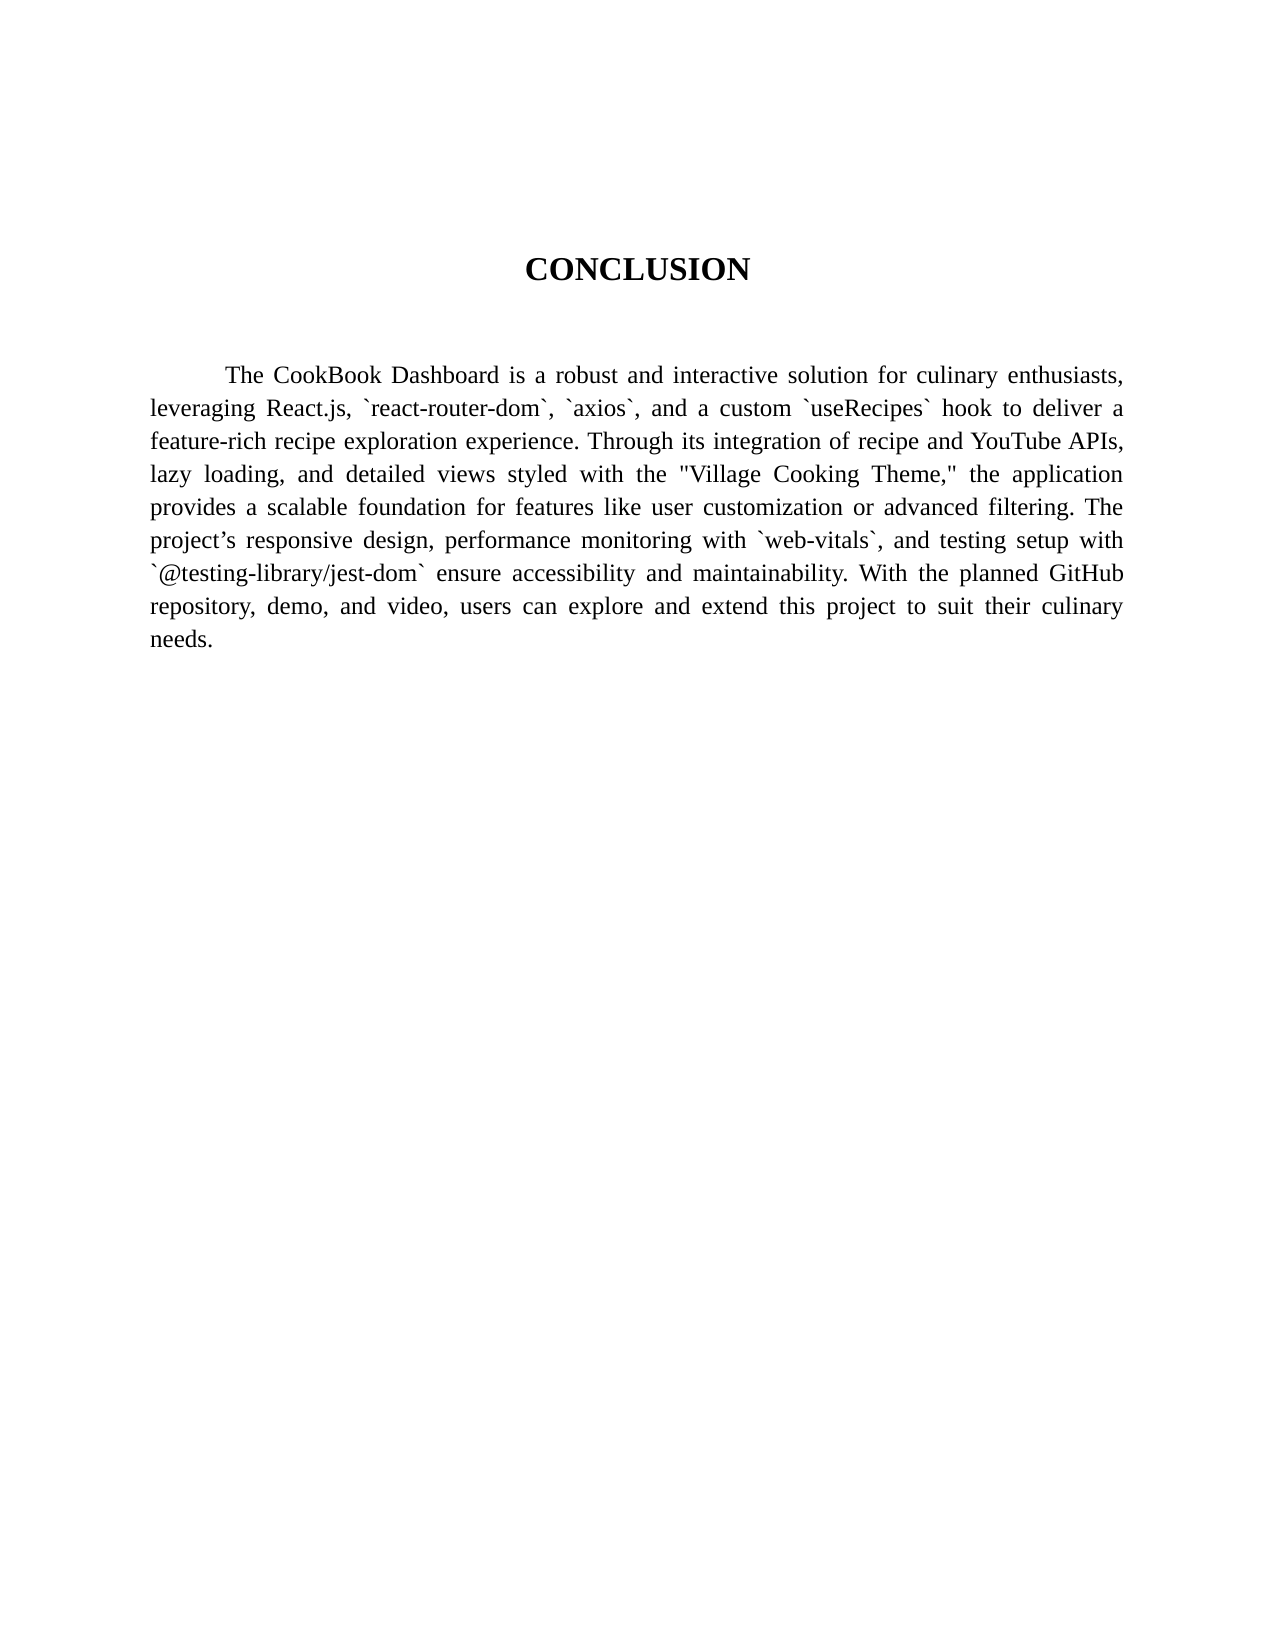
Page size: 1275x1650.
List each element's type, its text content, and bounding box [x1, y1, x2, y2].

text The CookBook Dashboard is a robust and interactive solution for culinary enthusiasts, leveraging React.js, `react-router-dom`, `axios`, and a custom `useRecipes` hook to deliver a feature-rich recipe exploration experience. Through its integration of recipe and YouTube APIs, lazy loading, and detailed views styled with the "Village Cooking Theme," the application provides a scalable foundation for features like user customization or advanced filtering. The project’s responsive design, performance monitoring with `web-vitals`, and testing setup with `@testing-library/jest-dom` ensure accessibility and maintainability. With the planned GitHub repository, demo, and video, users can explore and extend this project to suit their culinary needs. [150, 360, 1125, 653]
text CONCLUSION [150, 249, 1125, 288]
